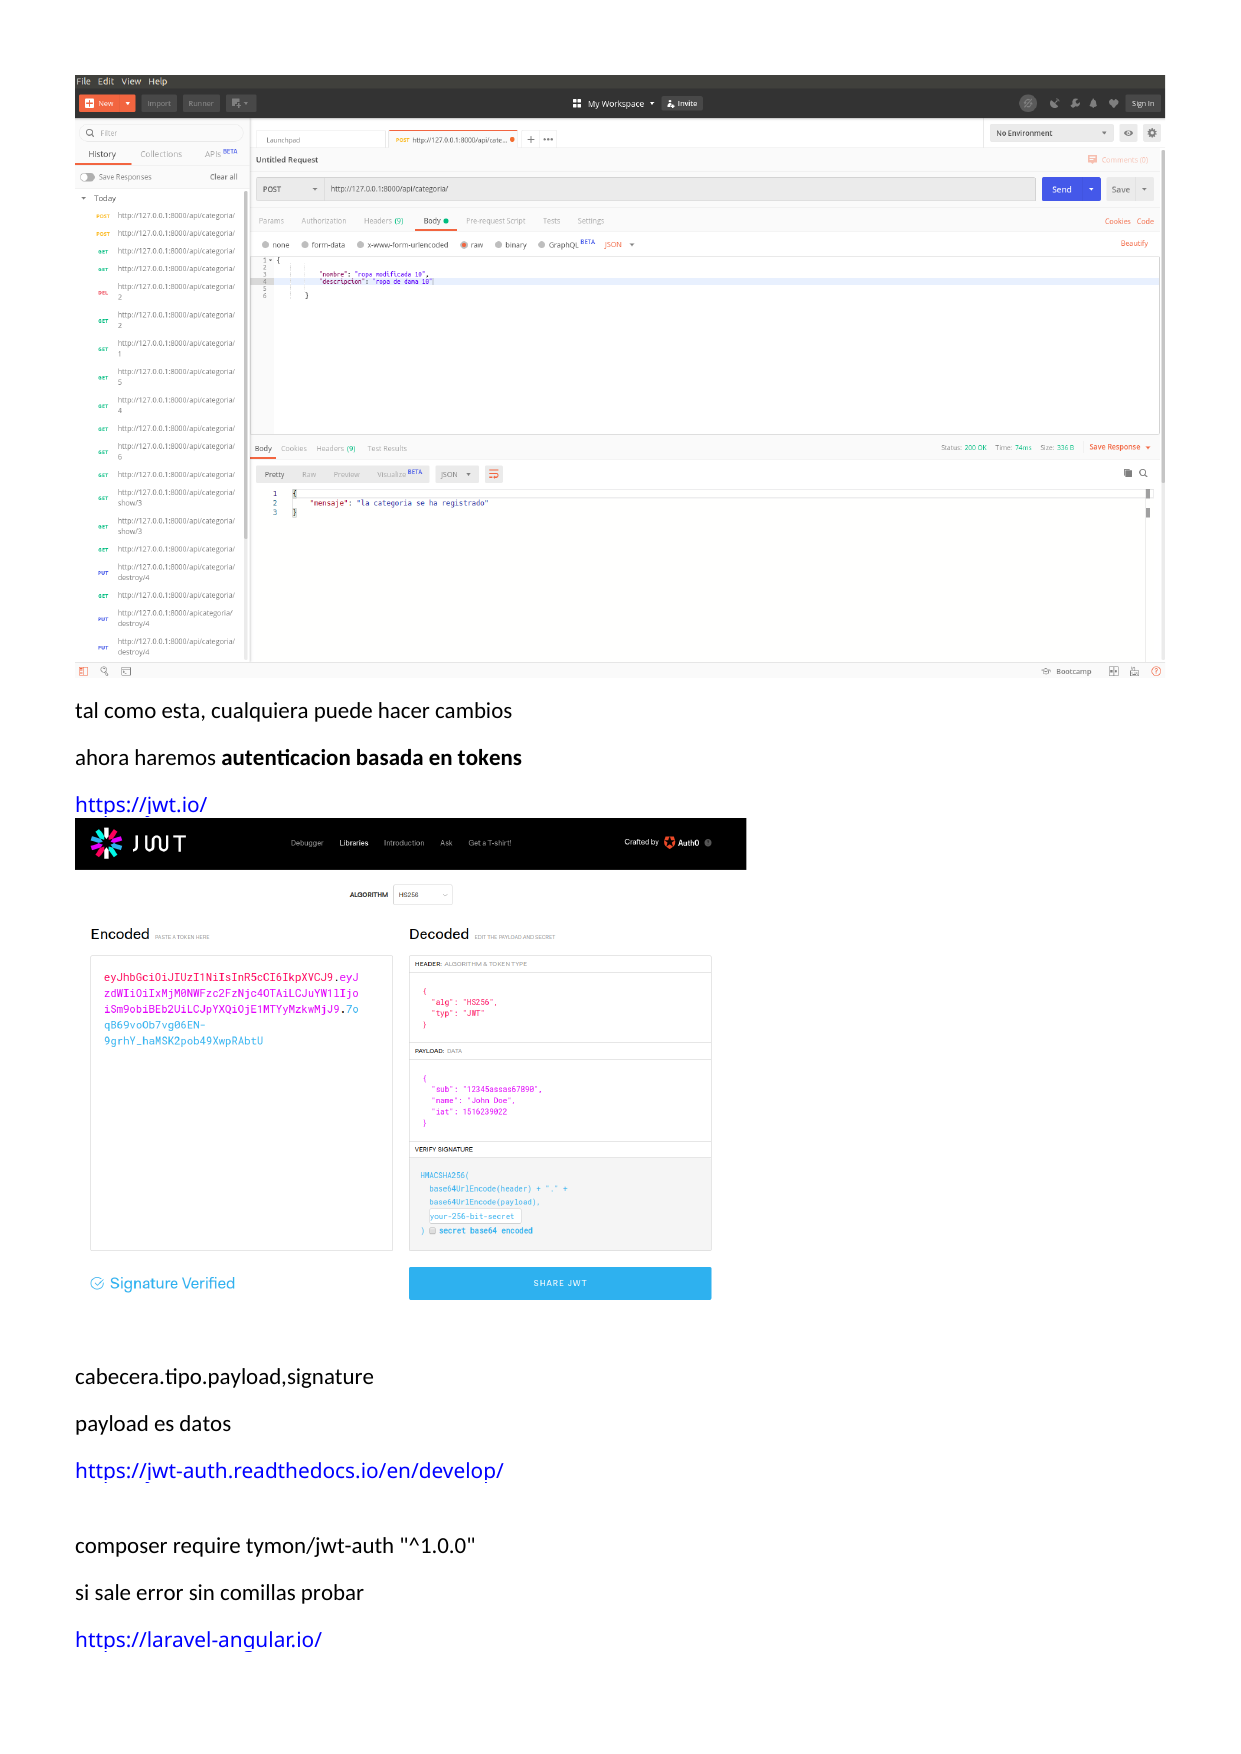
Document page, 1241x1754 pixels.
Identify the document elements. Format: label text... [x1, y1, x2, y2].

text https://jwt-auth.readthedocs.io/en/develop/ [75, 1456, 1165, 1484]
picture [75, 75, 1166, 678]
text payload es datos [75, 1409, 1165, 1437]
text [75, 1531, 1165, 1559]
text https://laravel-angular.io/ [75, 1625, 1165, 1653]
text cabecera.tipo.payload,signature [75, 1362, 1165, 1390]
text ahora haremos autenticacion basada en tokens [75, 743, 1165, 771]
text https://jwt.io/ [75, 790, 1165, 818]
text tal como esta, cualquiera puede hacer cambios [75, 696, 1165, 724]
picture [75, 818, 747, 1316]
text si sale error sin comillas probar [75, 1578, 1165, 1606]
